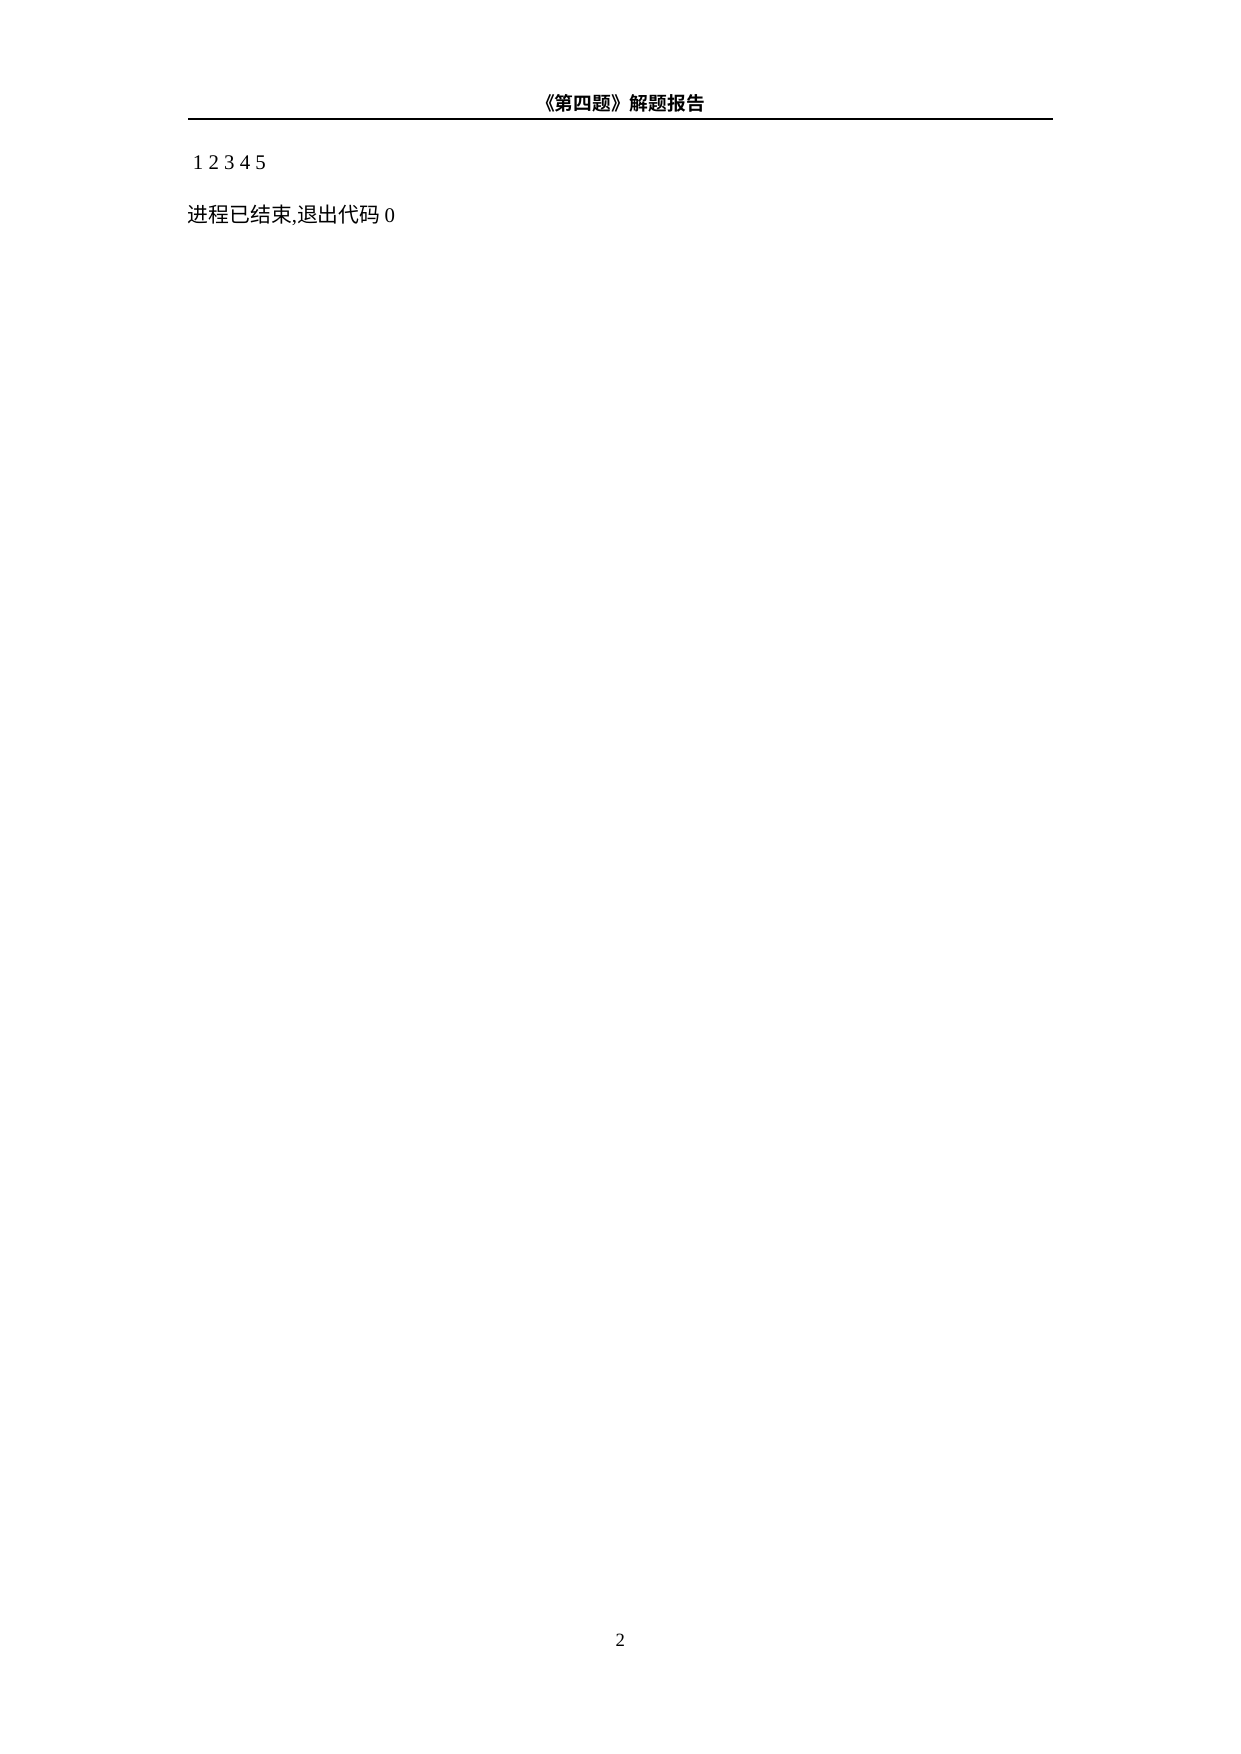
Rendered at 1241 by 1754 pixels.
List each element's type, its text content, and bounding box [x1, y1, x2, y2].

text 进程已结束,退出代码0 [187, 198, 1053, 228]
text 1 2 3 4 5 [187, 150, 1053, 174]
